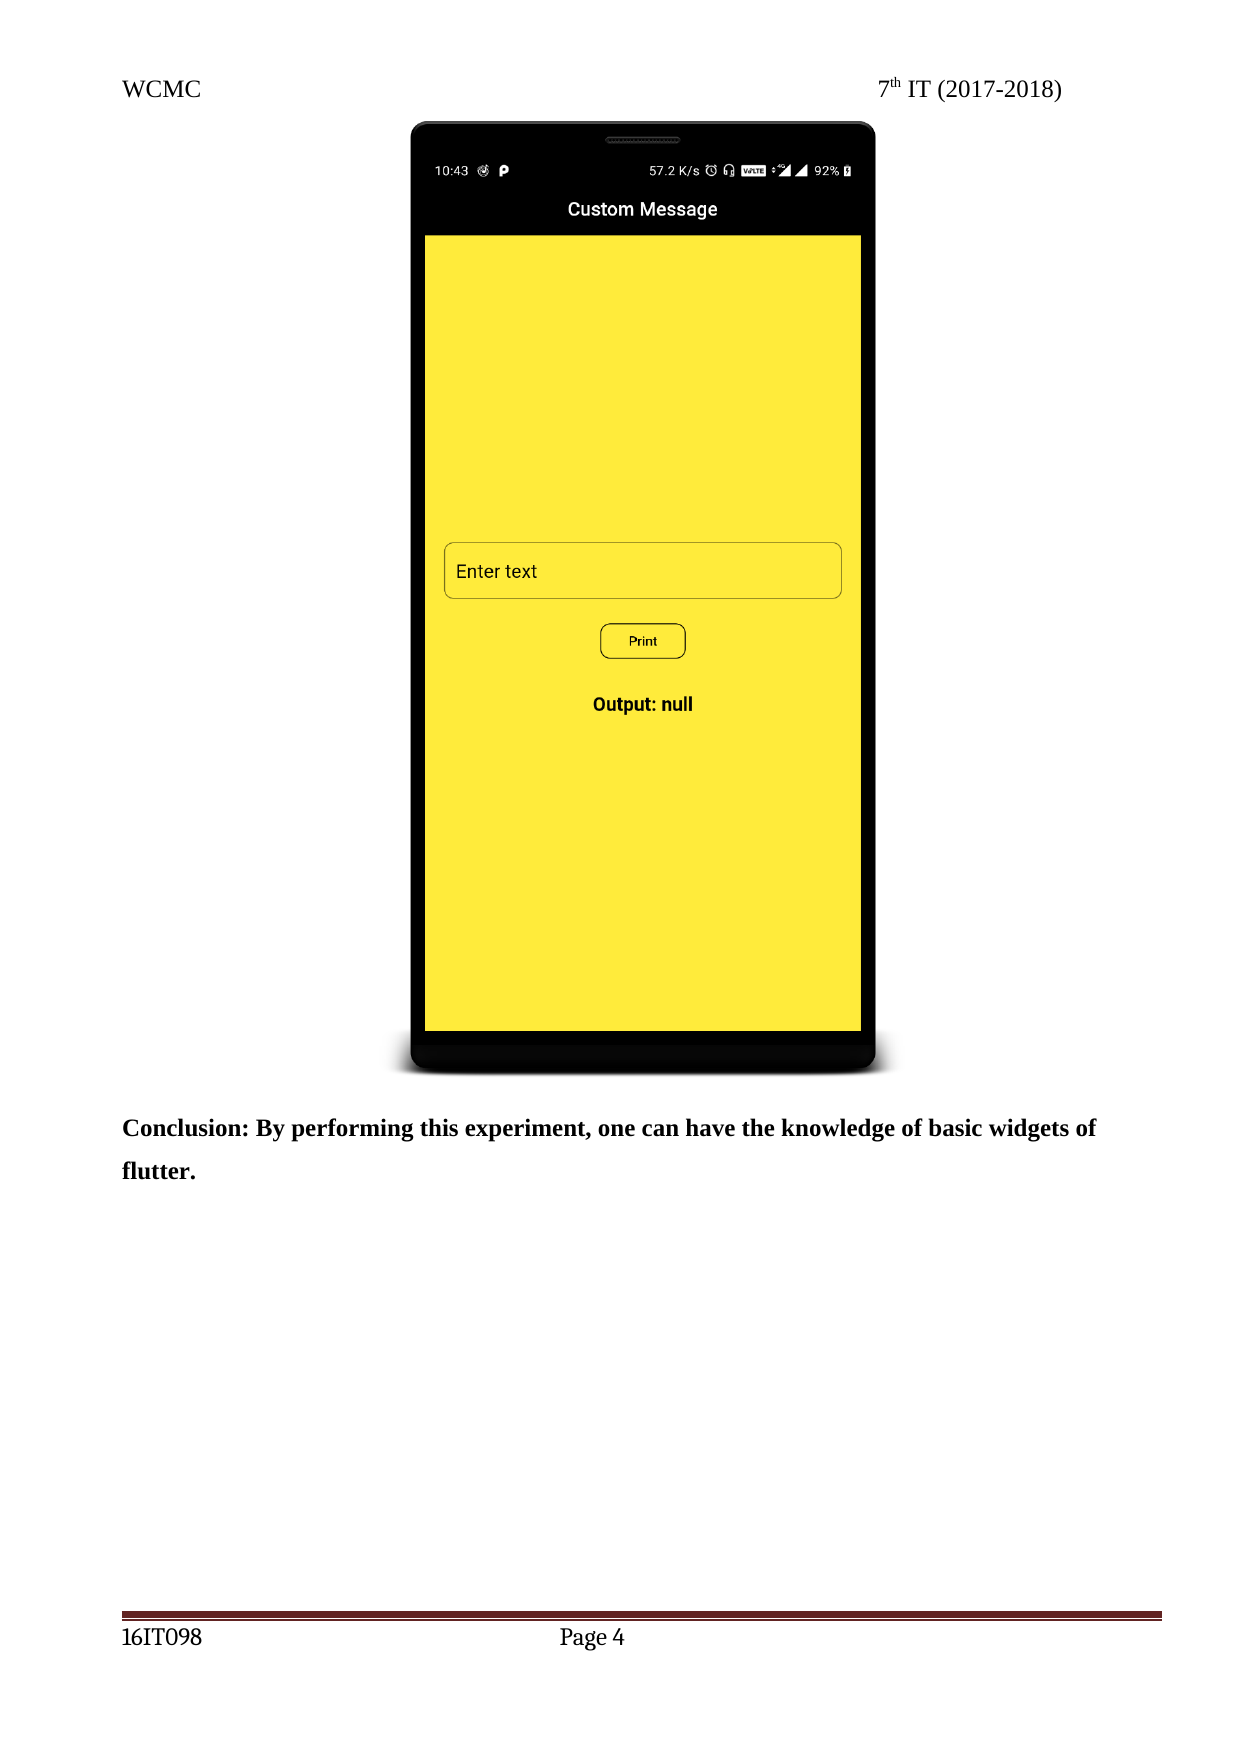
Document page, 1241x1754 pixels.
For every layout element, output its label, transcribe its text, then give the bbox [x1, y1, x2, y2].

picture [379, 121, 906, 1078]
text Conclusion: By performing this experiment, one can have the knowledge of basic widgets of flutter. [122, 1113, 1162, 1185]
